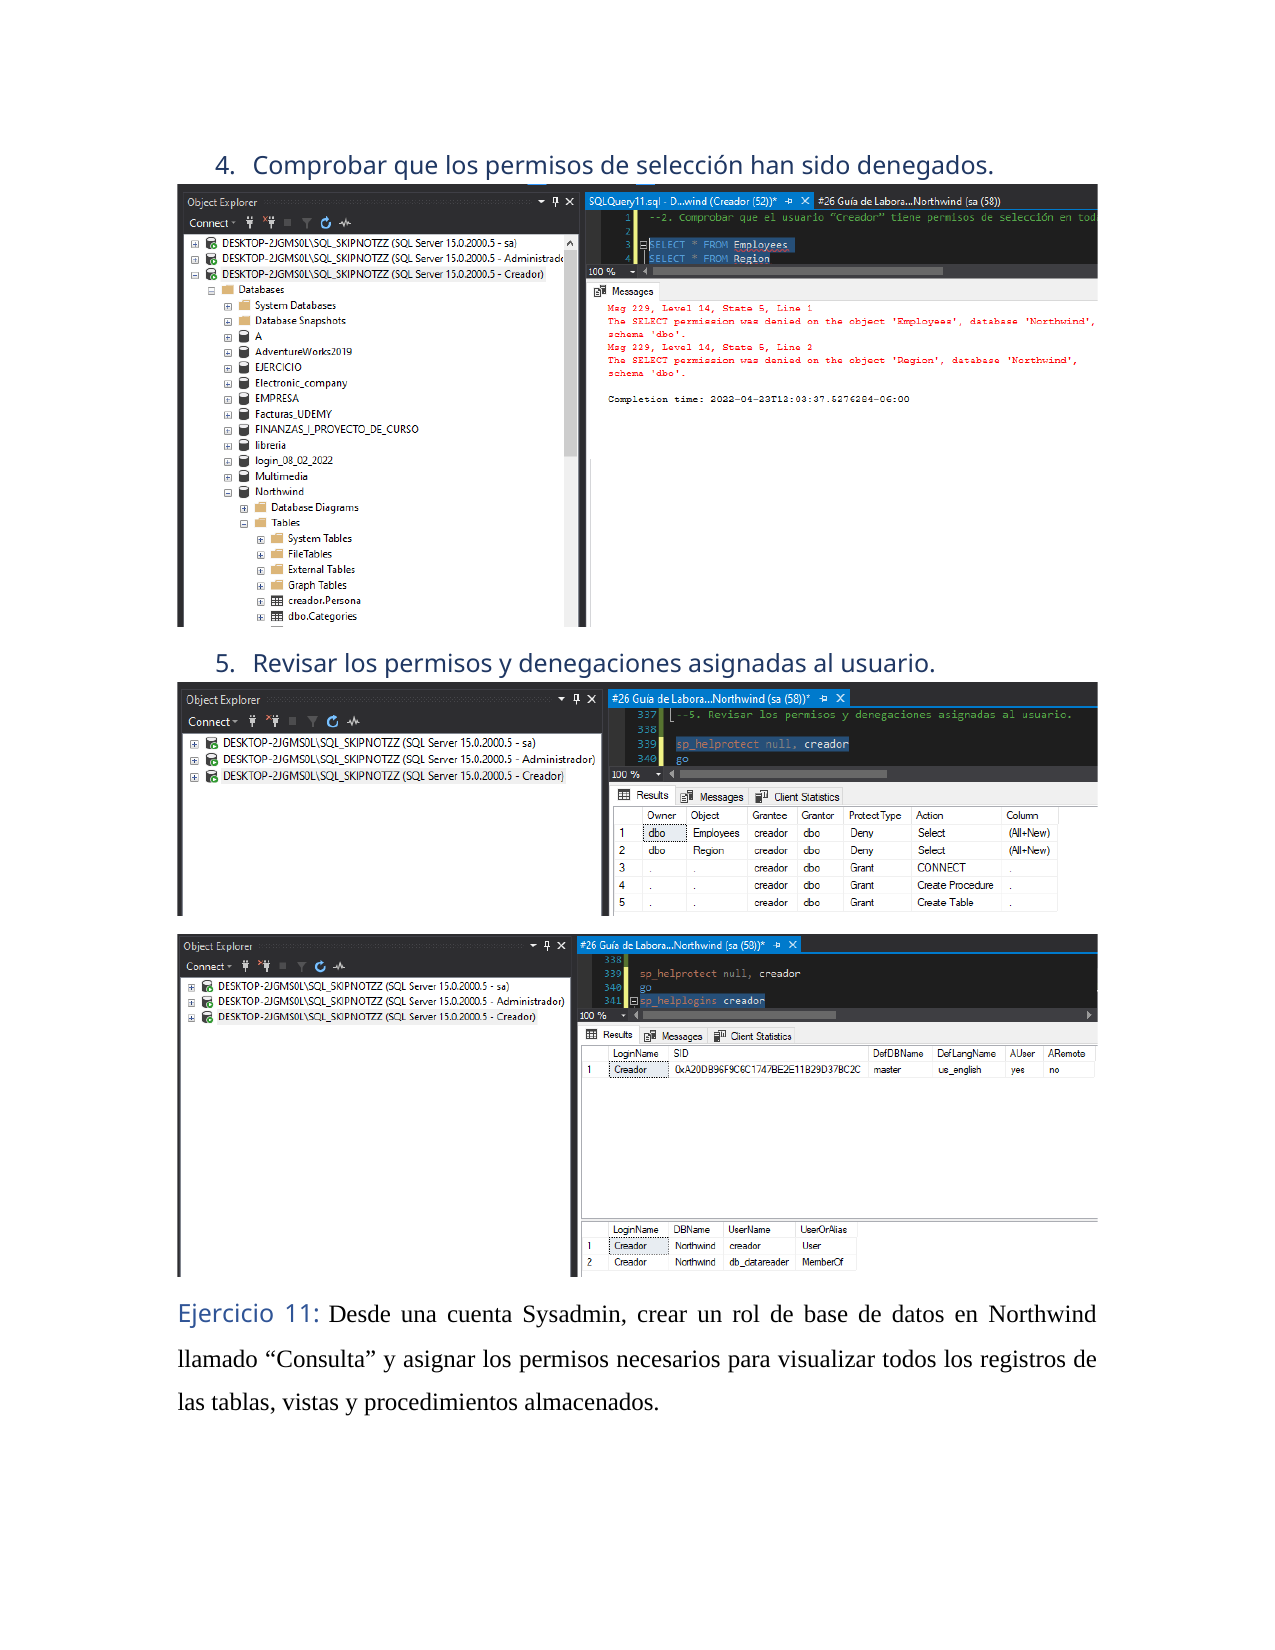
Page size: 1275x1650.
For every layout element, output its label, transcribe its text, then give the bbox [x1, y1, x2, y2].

picture [177, 934, 1098, 1277]
subtitle Revisar los permisos y denegaciones asignadas al usuario. [215, 645, 1098, 679]
picture [177, 184, 1098, 627]
subtitle Comprobar que los permisos de selección han sido denegados. [215, 148, 1098, 182]
picture [177, 682, 1098, 916]
text Ejercicio 11: Desde una cuenta Sysadmin, crear un rol de base de datos en Northwind llamado “Consulta” y asignar los permisos necesarios para visualizar todos los registros de las tablas, vistas y procedimientos almacenados. [177, 1296, 1098, 1416]
